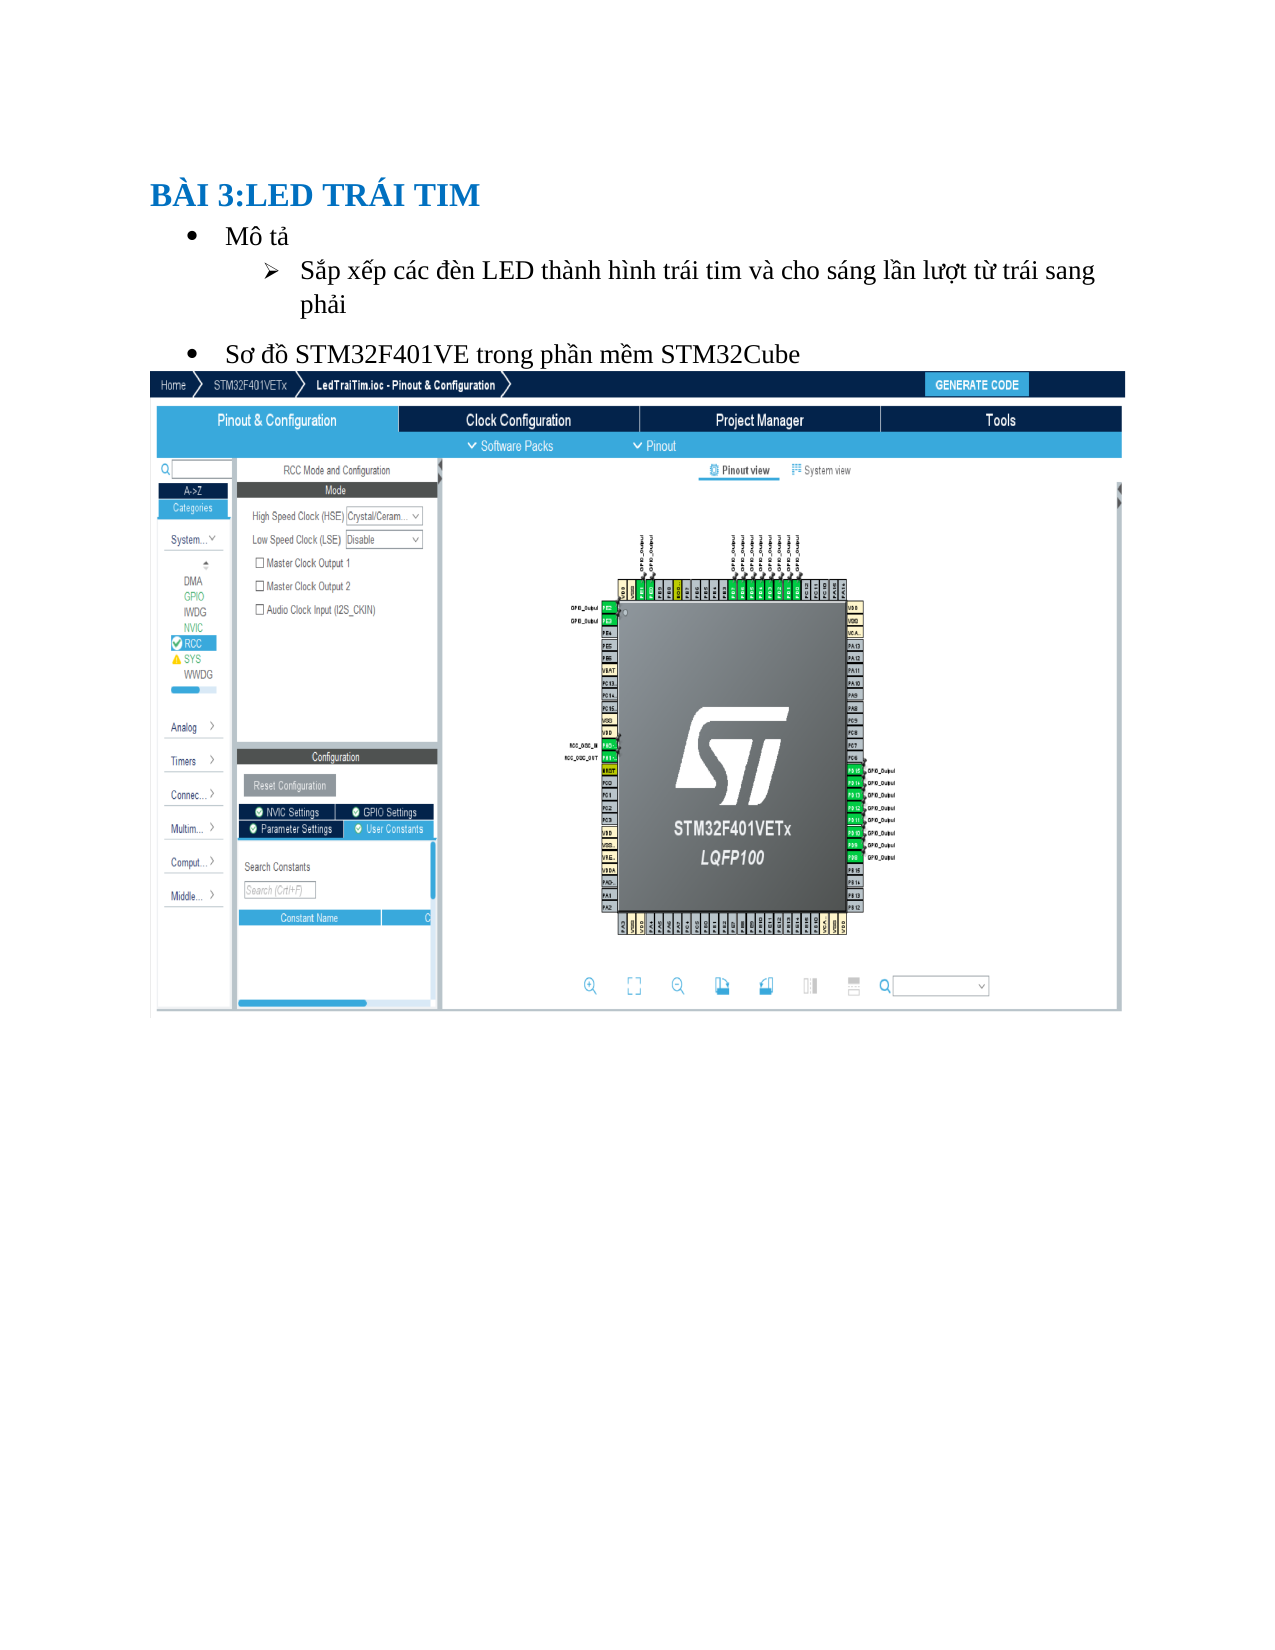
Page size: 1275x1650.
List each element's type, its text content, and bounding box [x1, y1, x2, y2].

subtitle Mô tả [187, 221, 1125, 252]
list Sắp xếp các đèn LED thành hình trái tim và cho sáng lần lượt từ trái sang phải [262, 254, 1125, 319]
picture [150, 371, 1125, 1018]
subtitle Sơ đồ STM32F401VE trong phần mềm STM32Cube [187, 338, 1125, 369]
subtitle BÀI 3:LED TRÁI TIM [150, 175, 1125, 213]
